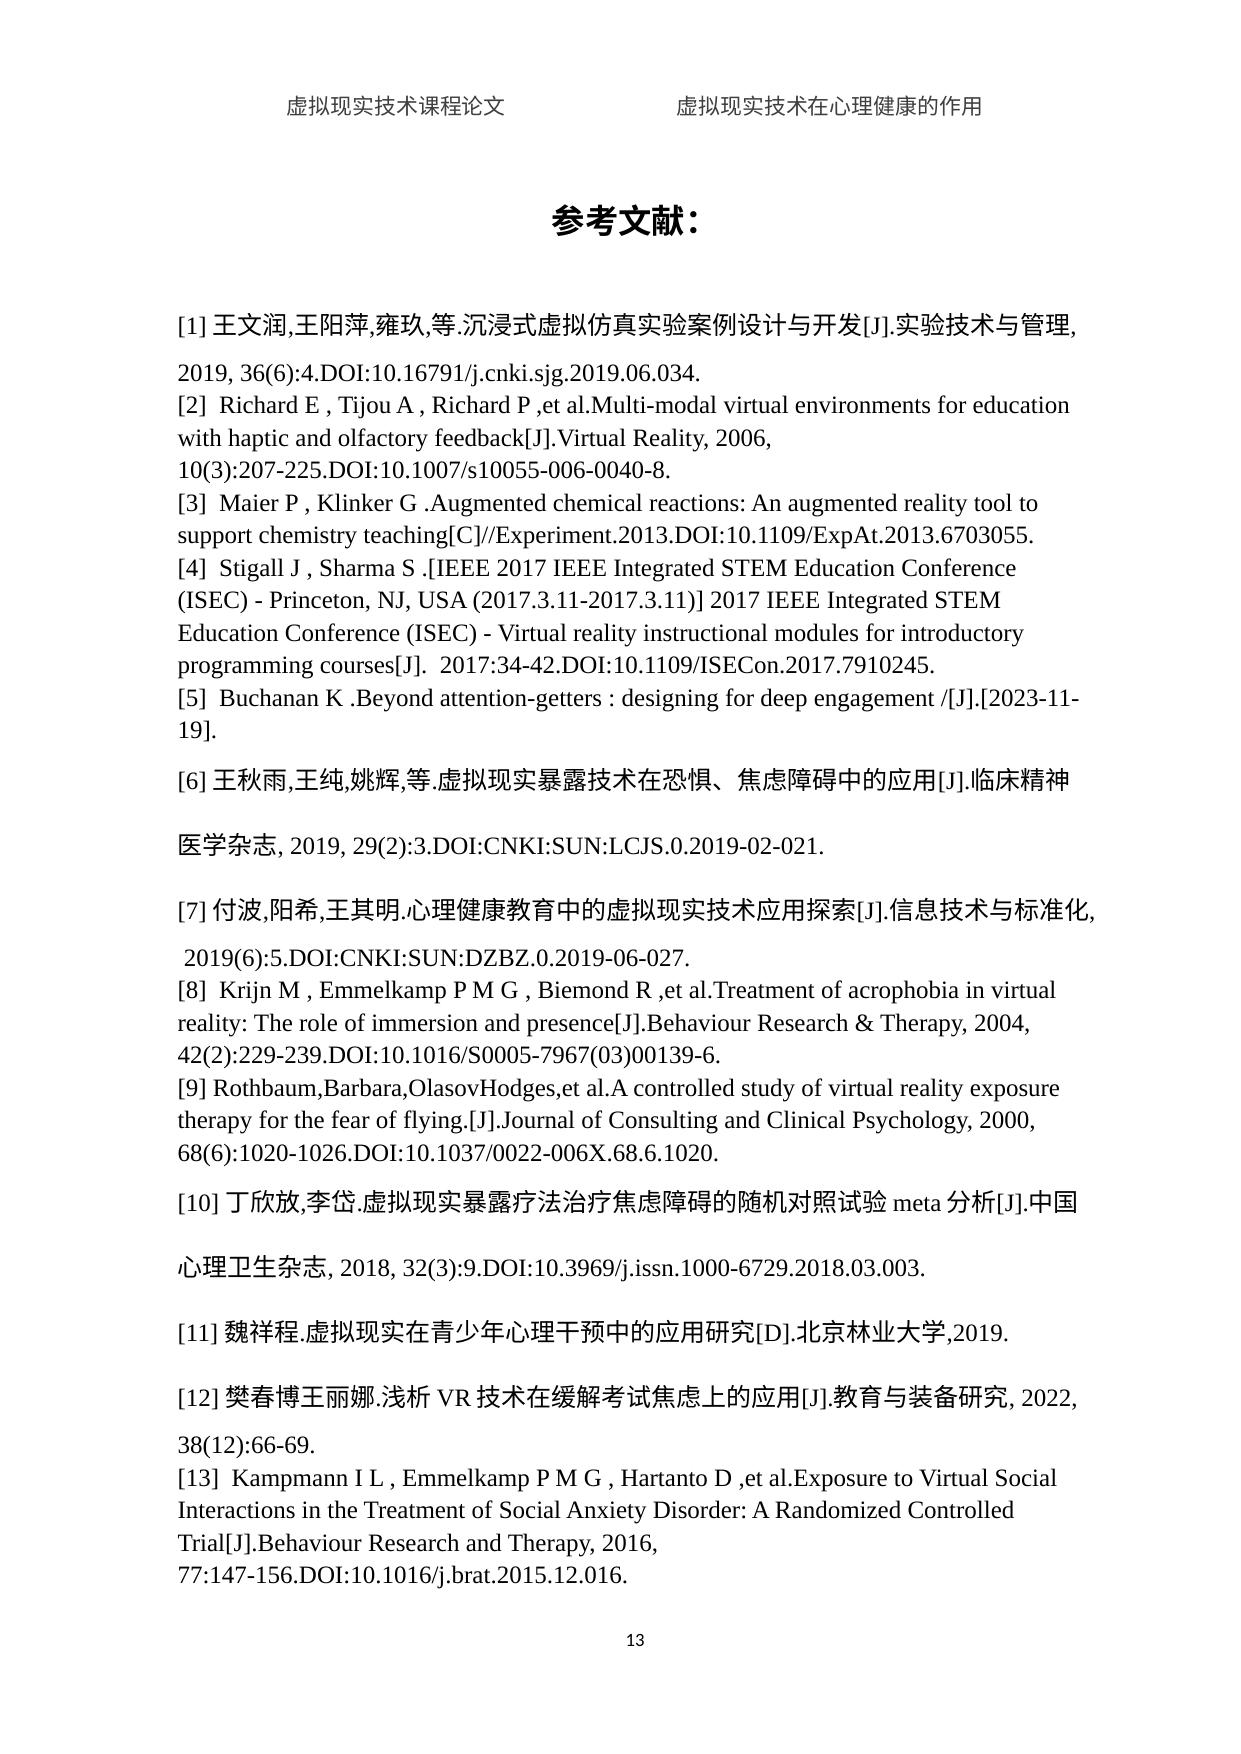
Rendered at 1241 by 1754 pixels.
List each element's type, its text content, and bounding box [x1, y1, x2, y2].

text [10] 丁欣放,李岱.虚拟现实暴露疗法治疗焦虑障碍的随机对照试验meta分析[J].中国心理卫生杂志, 2018, 32(3):9.DOI:10.3969/j.issn.1000-6729.2018.03.003. [177, 1168, 1092, 1298]
text [4] Stigall J , Sharma S .[IEEE 2017 IEEE Integrated STEM Education Conference (ISEC) - Princeton, NJ, USA (2017.3.11-2017.3.11)] 2017 IEEE Integrated STEM Education Conference (ISEC) - Virtual reality instructional modules for introductory programming courses[J]. 2017:34-42.DOI:10.1109/ISECon.2017.7910245. [177, 551, 1092, 681]
text [11] 魏祥程.虚拟现实在青少年心理干预中的应用研究[D].北京林业大学,2019. [177, 1298, 1092, 1363]
text [8] Krijn M , Emmelkamp P M G , Biemond R ,et al.Treatment of acrophobia in virtual reality: The role of immersion and presence[J].Behaviour Research & Therapy, 2004, 42(2):229-239.DOI:10.1016/S0005-7967(03)00139-6. [177, 973, 1092, 1071]
text [5] Buchanan K .Beyond attention-getters : designing for deep engagement /[J].[2023-11-19]. [177, 681, 1092, 746]
text [3] Maier P , Klinker G .Augmented chemical reactions: An augmented reality tool to support chemistry teaching[C]//Experiment.2013.DOI:10.1109/ExpAt.2013.6703055. [177, 486, 1092, 551]
title 参考文献： [177, 187, 1092, 252]
text [1] 王文润,王阳萍,雍玖,等.沉浸式虚拟仿真实验案例设计与开发[J].实验技术与管理, 2019, 36(6):4.DOI:10.16791/j.cnki.sjg.2019.06.034. [177, 291, 1092, 388]
text [13] Kampmann I L , Emmelkamp P M G , Hartanto D ,et al.Exposure to Virtual Social Interactions in the Treatment of Social Anxiety Disorder: A Randomized Controlled Trial[J].Behaviour Research and Therapy, 2016, 77:147-156.DOI:10.1016/j.brat.2015.12.016. [177, 1461, 1092, 1591]
text [12] 樊春博王丽娜.浅析VR技术在缓解考试焦虑上的应用[J].教育与装备研究, 2022, 38(12):66-69. [177, 1363, 1092, 1461]
text [6] 王秋雨,王纯,姚辉,等.虚拟现实暴露技术在恐惧、焦虑障碍中的应用[J].临床精神医学杂志, 2019, 29(2):3.DOI:CNKI:SUN:LCJS.0.2019-02-021. [177, 746, 1092, 876]
text [9] Rothbaum,Barbara,OlasovHodges,et al.A controlled study of virtual reality exposure therapy for the fear of flying.[J].Journal of Consulting and Clinical Psychology, 2000, 68(6):1020-1026.DOI:10.1037/0022-006X.68.6.1020. [177, 1071, 1092, 1168]
text [2] Richard E , Tijou A , Richard P ,et al.Multi-modal virtual environments for education with haptic and olfactory feedback[J].Virtual Reality, 2006, 10(3):207-225.DOI:10.1007/s10055-006-0040-8. [177, 388, 1092, 486]
text [7] 付波,阳希,王其明.心理健康教育中的虚拟现实技术应用探索[J].信息技术与标准化, 2019(6):5.DOI:CNKI:SUN:DZBZ.0.2019-06-027. [177, 876, 1092, 973]
